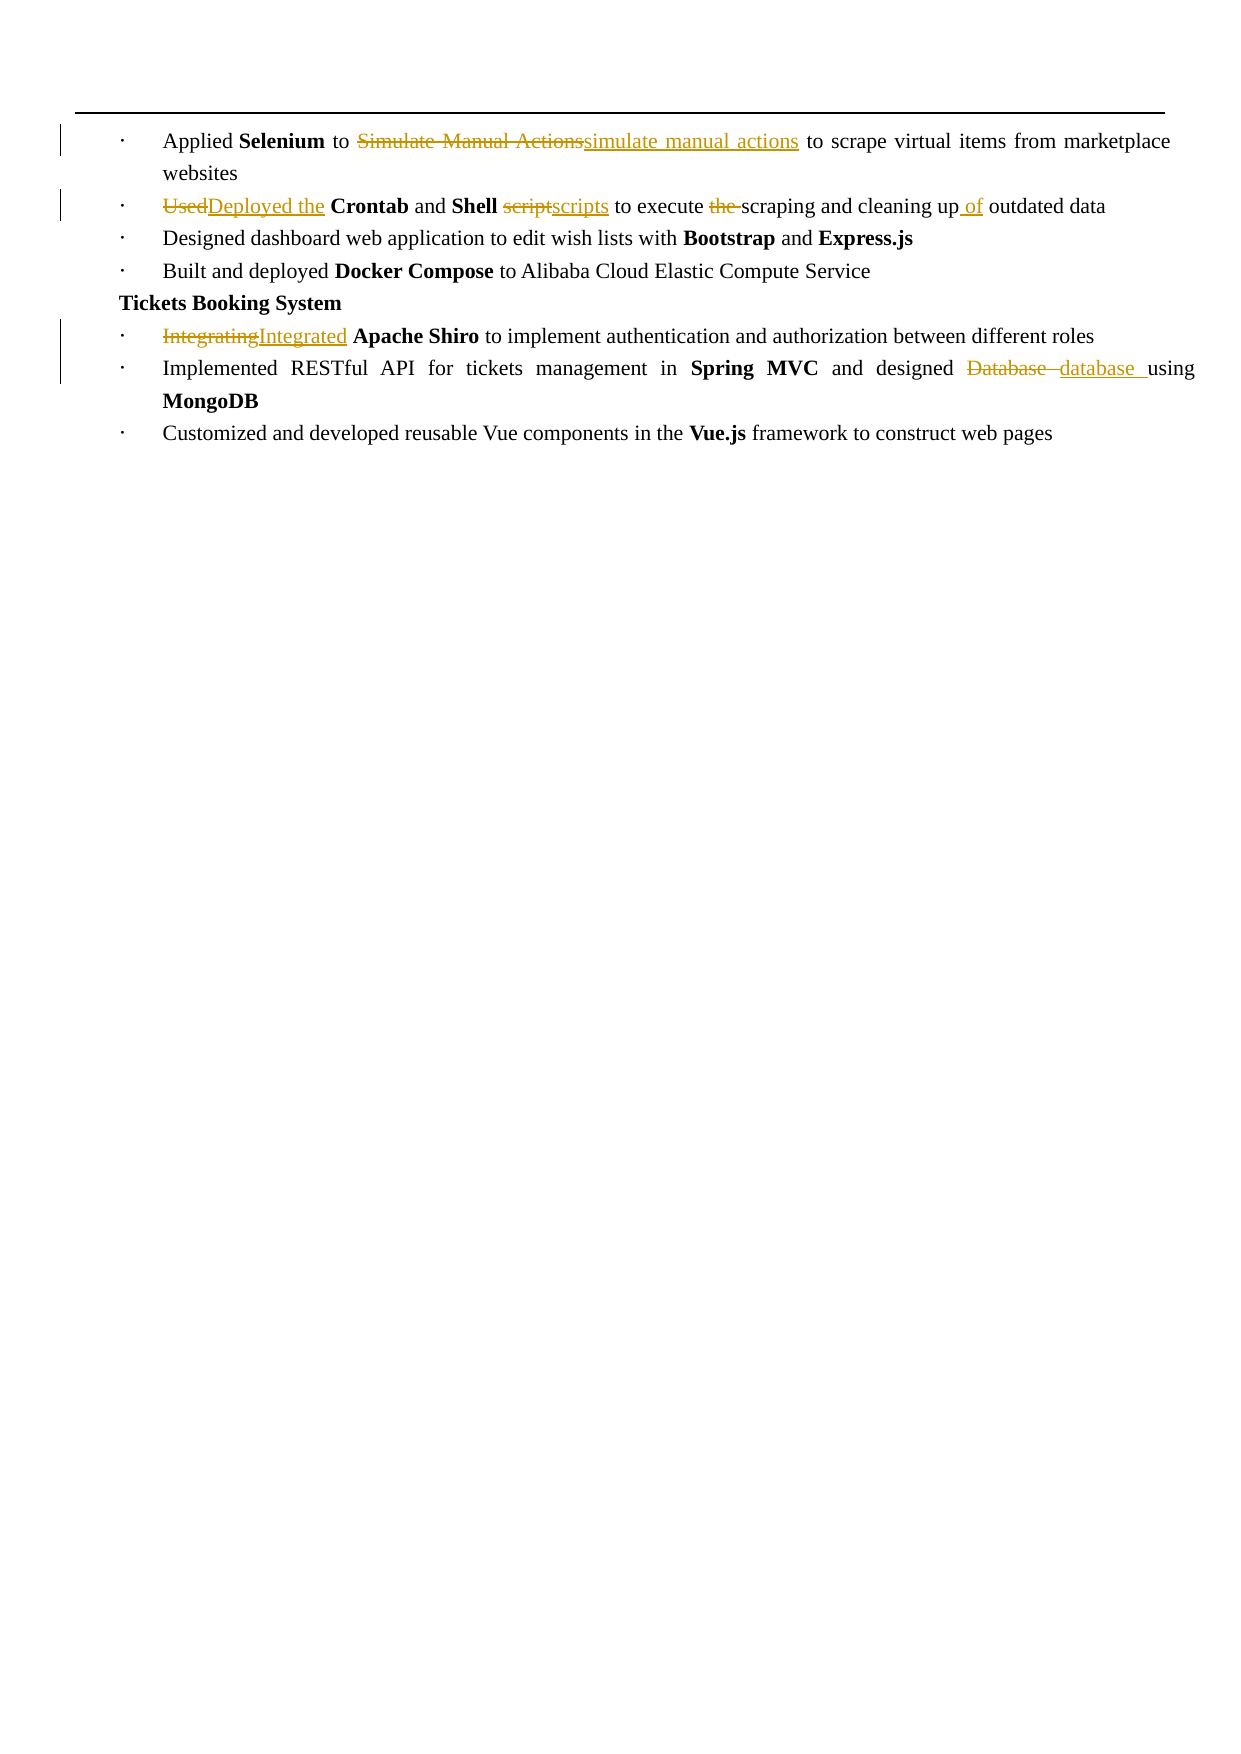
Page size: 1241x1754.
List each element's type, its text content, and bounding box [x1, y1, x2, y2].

list Crontab and Shell to execute scraping and cleaning up outdated data [119, 189, 1171, 221]
list Implemented RESTful API for tickets management in Spring MVC and designed using MongoDB [119, 351, 1195, 416]
list Applied Selenium to to scrape virtual items from marketplace websites [119, 124, 1171, 189]
list Customized and developed reusable Vue components in the Vue.js framework to construct web pages [119, 416, 1195, 449]
list Built and deployed Docker Compose to Alibaba Cloud Elastic Compute Service [119, 254, 1195, 286]
list Designed dashboard web application to edit wish lists with Bootstrap and Express.js [119, 221, 1171, 254]
text Tickets Booking System [119, 286, 1195, 319]
list Apache Shiro to implement authentication and authorization between different roles [119, 319, 1195, 351]
